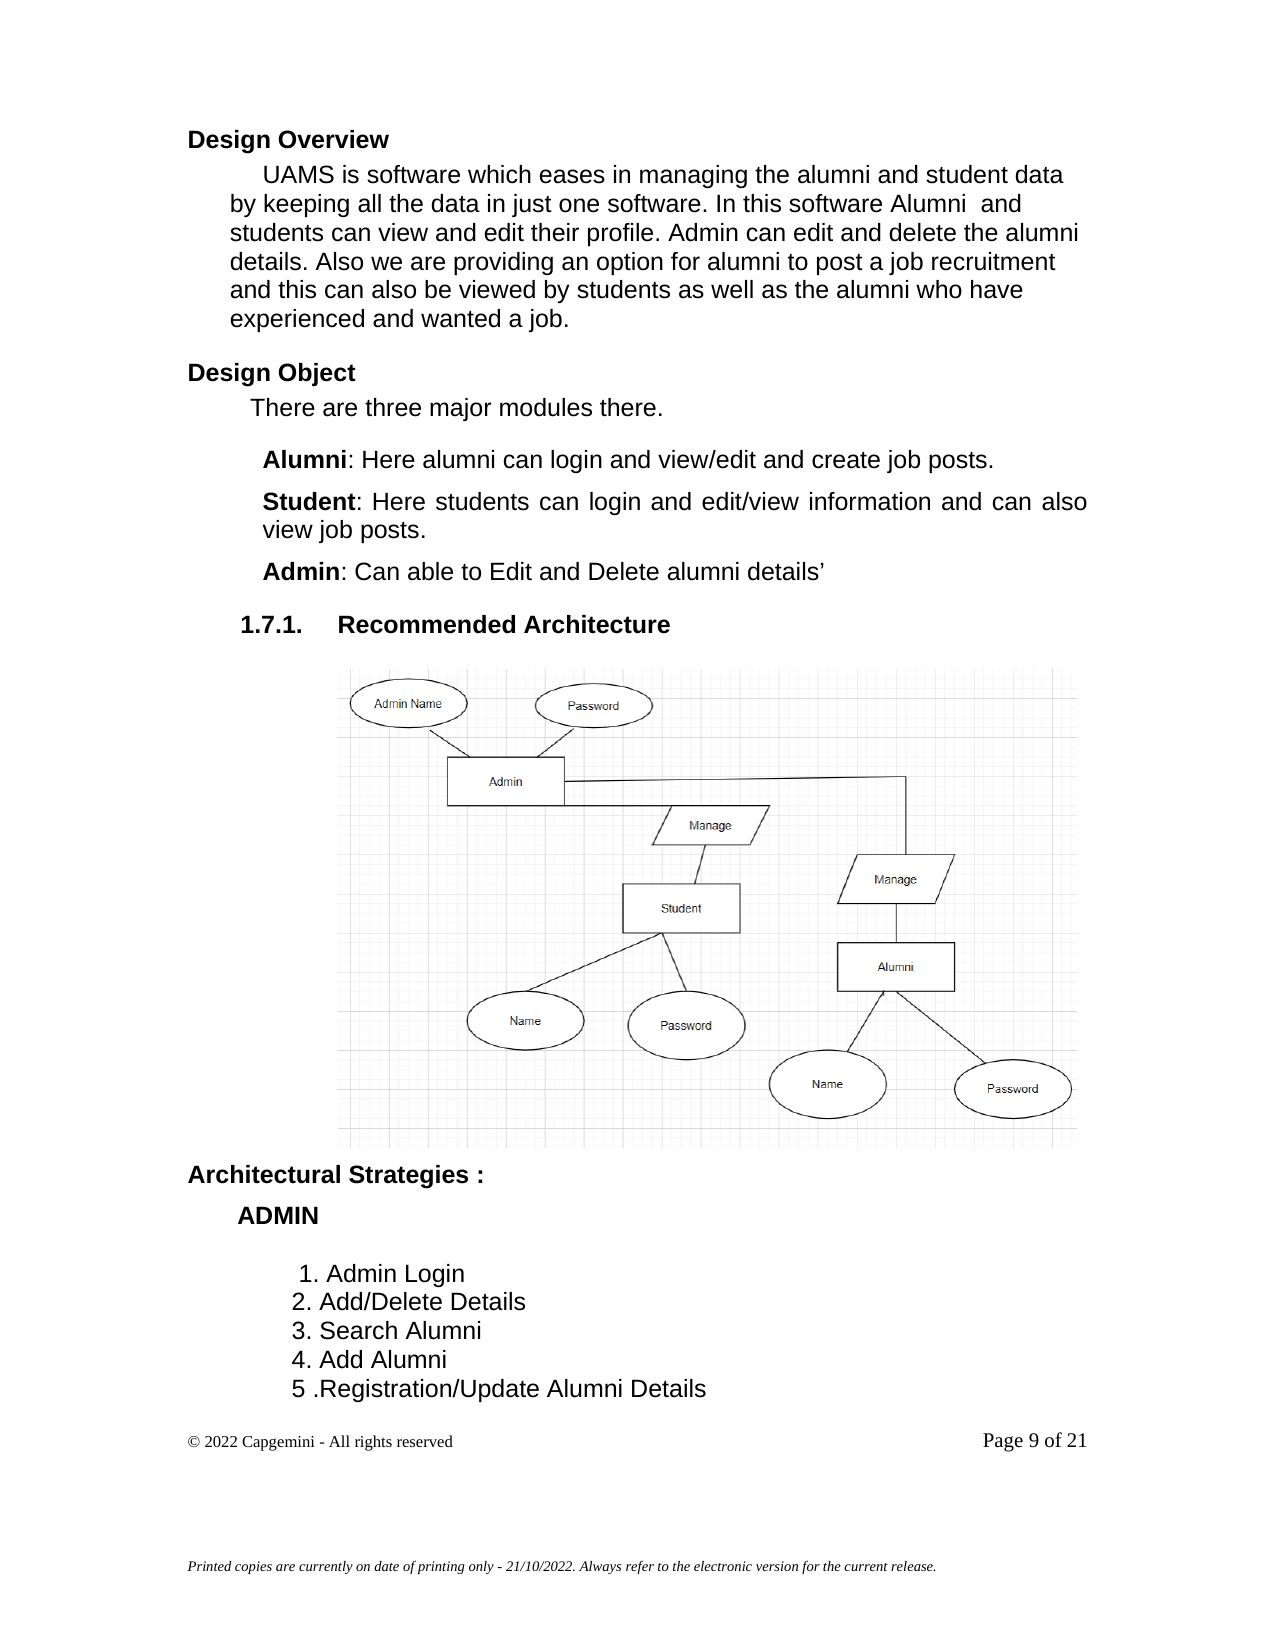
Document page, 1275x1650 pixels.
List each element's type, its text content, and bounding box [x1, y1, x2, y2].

text 3. Search Alumni [187, 1316, 1087, 1345]
text Alumni: Here alumni can login and view/edit and create job posts. [262, 446, 1087, 474]
text 2. Add/Delete Details [187, 1287, 1087, 1316]
text Student: Here students can login and edit/view information and can also view job posts. [262, 487, 1087, 544]
text Architectural Strategies : [187, 1160, 1087, 1189]
subtitle Design Overview [187, 125, 1087, 154]
subtitle Recommended Architecture [240, 611, 1087, 639]
text There are three major modules there. [187, 393, 1087, 421]
text UAMS is software which eases in managing the alumni and student data by keeping all the data in just one software. In this software Alumni and students can view and edit their profile. Admin can edit and delete the alumni details. Also we are providing an option for alumni to post a job recruitment and this can also be viewed by students as well as the alumni who have experienced and wanted a job. [229, 160, 1087, 333]
text 5 .Registration/Update Alumni Details [187, 1374, 1087, 1402]
subtitle Design Object [187, 358, 1087, 386]
text 4. Add Alumni [187, 1345, 1087, 1374]
text Admin: Can able to Edit and Delete alumni details’ [262, 557, 1087, 586]
text 1. Admin Login [187, 1259, 1087, 1287]
picture [337, 669, 1078, 1148]
text ADMIN [237, 1201, 1087, 1230]
